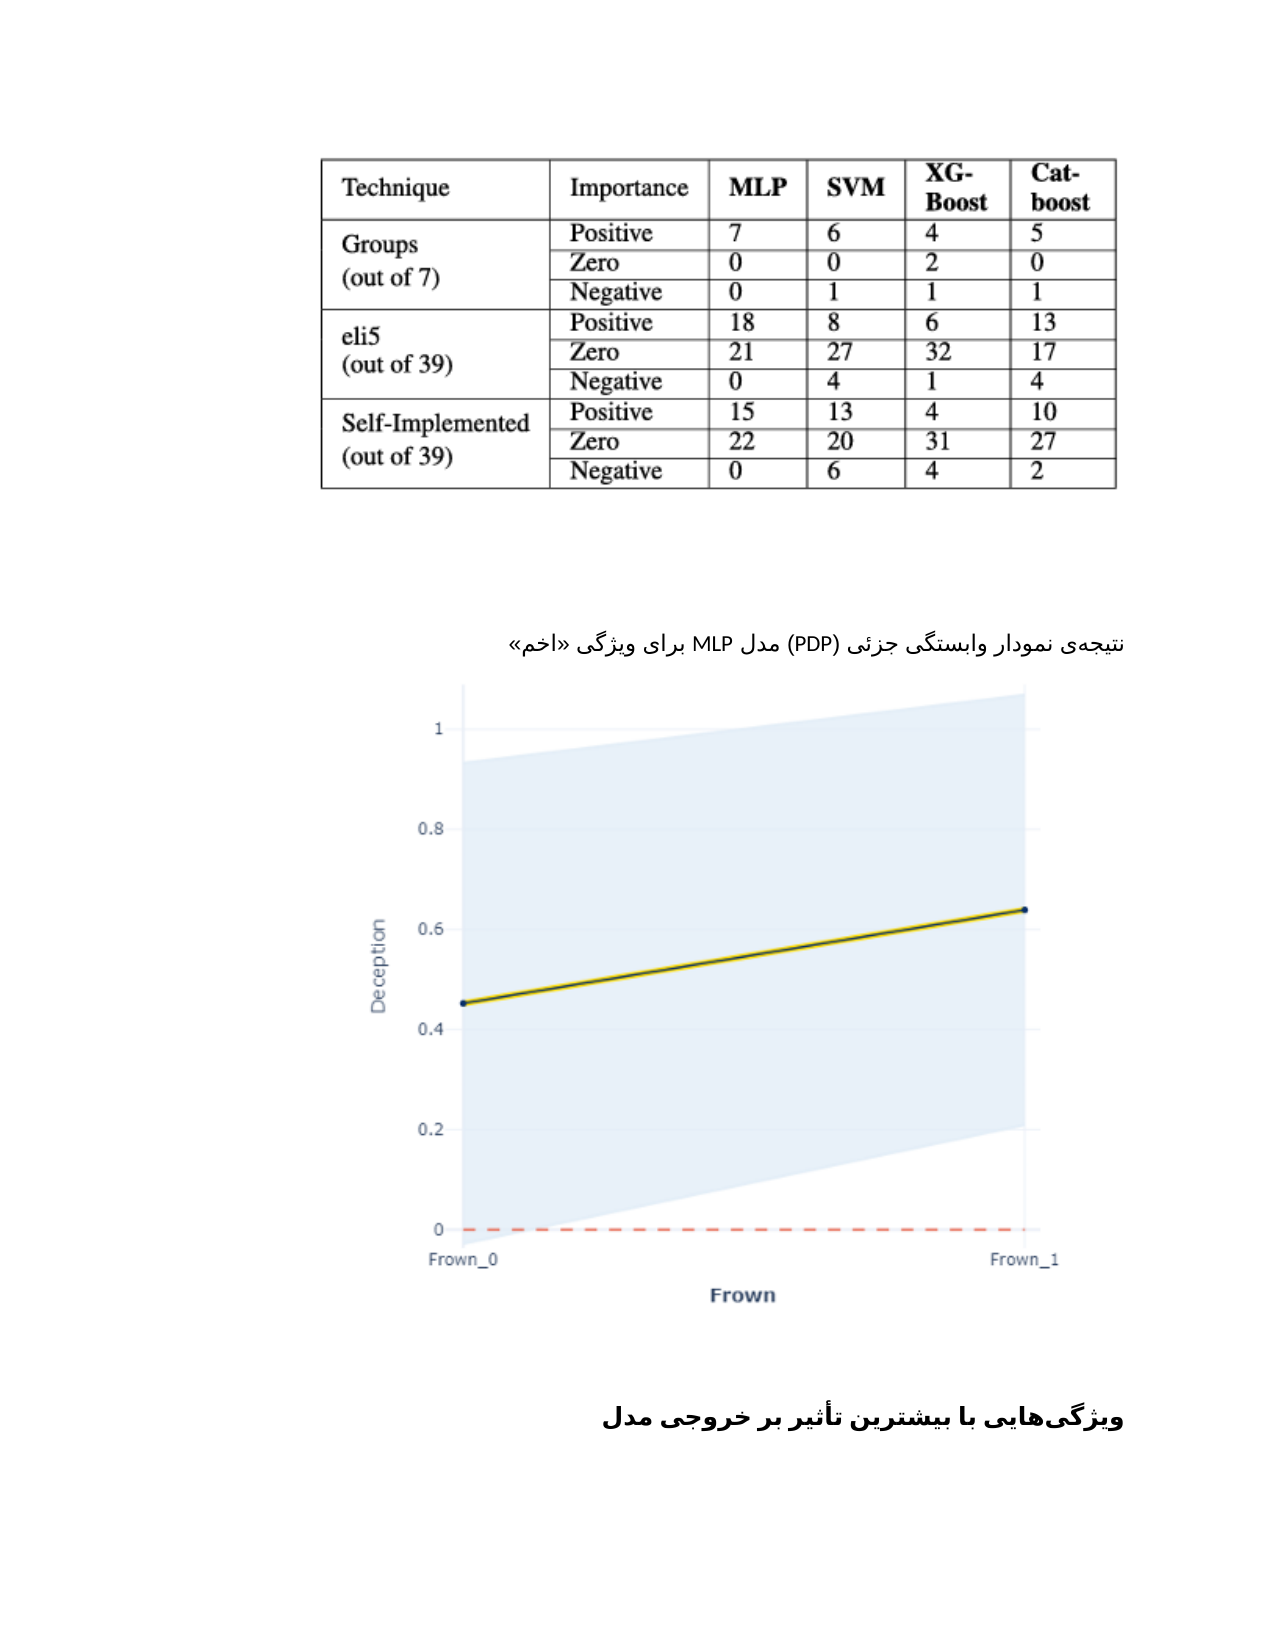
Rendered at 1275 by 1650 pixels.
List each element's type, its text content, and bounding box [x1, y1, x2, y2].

picture [307, 150, 1125, 502]
text نتیجه‌ی نمودار وابستگی جزئی (PDP) مدل MLP برای ویژگی «اخم» [150, 629, 1125, 657]
picture [323, 675, 1125, 1311]
text ویژگی‌هایی با بیشترین تأثیر بر خروجی مدل [150, 1402, 1125, 1431]
